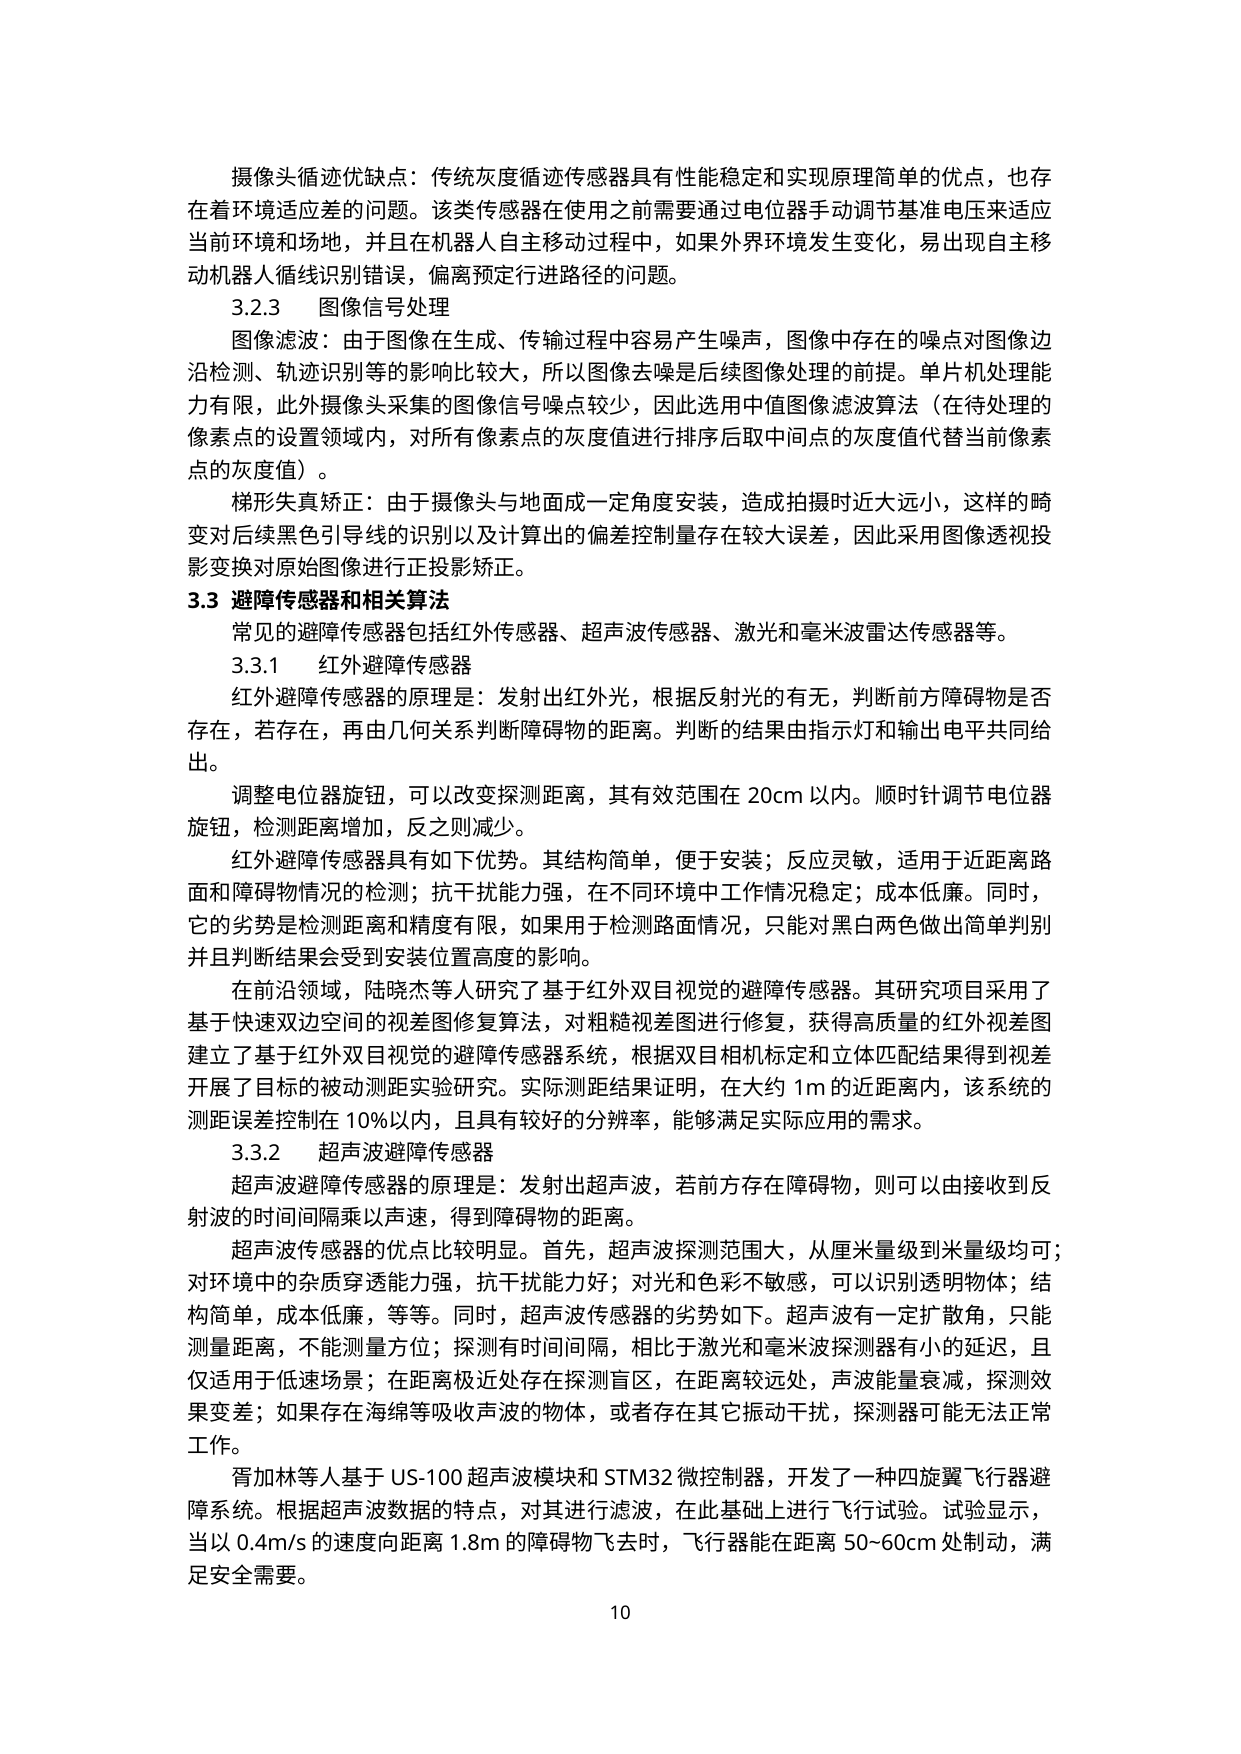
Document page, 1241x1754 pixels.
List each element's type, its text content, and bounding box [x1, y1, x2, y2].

text 摄像头循迹优缺点：传统灰度循迹传感器具有性能稳定和实现原理简单的优点，也存在着环境适应差的问题。该类传感器在使用之前需要通过电位器手动调节基准电压来适应当前环境和场地，并且在机器人自主移动过程中，如果外界环境发生变化，易出现自主移动机器人循线识别错误，偏离预定行进路径的问题。 [187, 160, 1053, 290]
text 超声波避障传感器的原理是：发射出超声波，若前方存在障碍物，则可以由接收到反射波的时间间隔乘以声速，得到障碍物的距离。 [187, 1167, 1053, 1232]
list 红外避障传感器的原理是：发射出红外光，根据反射光的有无，判断前方障碍物是否存在，若存在，再由几何关系判断障碍物的距离。判断的结果由指示灯和输出电平共同给出。 [187, 680, 1053, 777]
subtitle 避障传感器和相关算法 [187, 582, 1053, 615]
text 胥加林等人基于US-100超声波模块和STM32微控制器，开发了一种四旋翼飞行器避障系统。根据超声波数据的特点，对其进行滤波，在此基础上进行飞行试验。试验显示，当以0.4m/s的速度向距离1.8m的障碍物飞去时，飞行器能在距离50~60cm处制动，满足安全需要。 [187, 1460, 1053, 1590]
text 梯形失真矫正：由于摄像头与地面成一定角度安装，造成拍摄时近大远小，这样的畸变对后续黑色引导线的识别以及计算出的偏差控制量存在较大误差，因此采用图像透视投影变换对原始图像进行正投影矫正。 [187, 485, 1053, 582]
text 常见的避障传感器包括红外传感器、超声波传感器、激光和毫米波雷达传感器等。 [187, 615, 1053, 647]
list 红外避障传感器 [187, 647, 1053, 680]
list 超声波避障传感器 [187, 1135, 1053, 1167]
list 在前沿领域，陆晓杰等人研究了基于红外双目视觉的避障传感器。其研究项目采用了基于快速双边空间的视差图修复算法，对粗糙视差图进行修复，获得高质量的红外视差图；建立了基于红外双目视觉的避障传感器系统，根据双目相机标定和立体匹配结果得到视差，开展了目标的被动测距实验研究。实际测距结果证明，在大约1m的近距离内，该系统的测距误差控制在10%以内，且具有较好的分辨率，能够满足实际应用的需求。 [187, 972, 1053, 1135]
text 图像滤波：由于图像在生成、传输过程中容易产生噪声，图像中存在的噪点对图像边沿检测、轨迹识别等的影响比较大，所以图像去噪是后续图像处理的前提。单片机处理能力有限，此外摄像头采集的图像信号噪点较少，因此选用中值图像滤波算法（在待处理的像素点的设置领域内，对所有像素点的灰度值进行排序后取中间点的灰度值代替当前像素点的灰度值）。 [187, 322, 1053, 485]
list 图像信号处理 [187, 290, 1053, 322]
list 调整电位器旋钮，可以改变探测距离，其有效范围在20cm以内。顺时针调节电位器旋钮，检测距离增加，反之则减少。 [187, 777, 1053, 842]
text 超声波传感器的优点比较明显。首先，超声波探测范围大，从厘米量级到米量级均可；对环境中的杂质穿透能力强，抗干扰能力好；对光和色彩不敏感，可以识别透明物体；结构简单，成本低廉，等等。同时，超声波传感器的劣势如下。超声波有一定扩散角，只能测量距离，不能测量方位；探测有时间间隔，相比于激光和毫米波探测器有小的延迟，且仅适用于低速场景；在距离极近处存在探测盲区，在距离较远处，声波能量衰减，探测效果变差；如果存在海绵等吸收声波的物体，或者存在其它振动干扰，探测器可能无法正常工作。 [187, 1232, 1053, 1460]
list 红外避障传感器具有如下优势。其结构简单，便于安装；反应灵敏，适用于近距离路面和障碍物情况的检测；抗干扰能力强，在不同环境中工作情况稳定；成本低廉。同时，它的劣势是检测距离和精度有限，如果用于检测路面情况，只能对黑白两色做出简单判别，并且判断结果会受到安装位置高度的影响。 [187, 842, 1053, 972]
